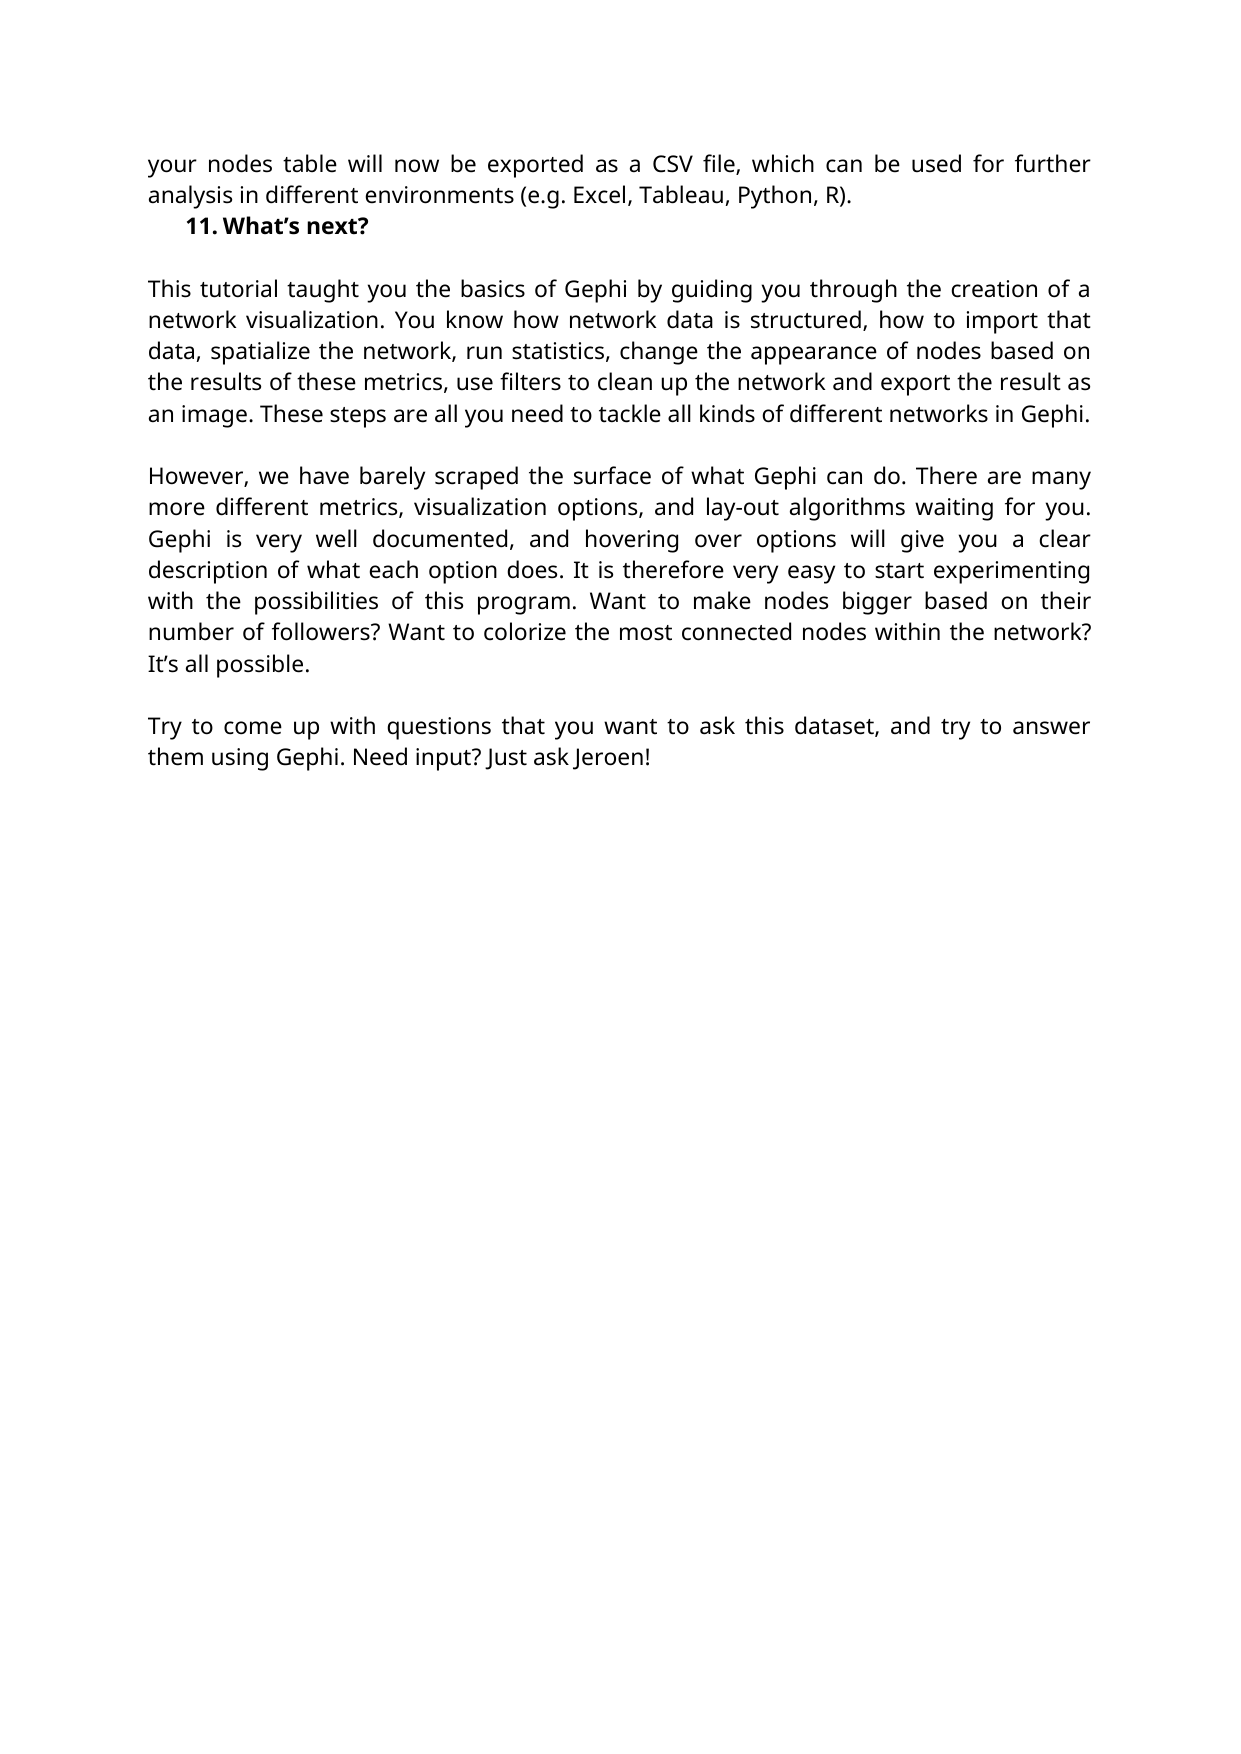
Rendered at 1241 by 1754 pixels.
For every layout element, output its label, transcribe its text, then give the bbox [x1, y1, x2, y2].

text This tutorial taught you the basics of Gephi by guiding you through the creation of a network visualization. You know how network data is structured, how to import that data, spatialize the network, run statistics, change the appearance of nodes based on the results of these metrics, use filters to clean up the network and export the result as an image. These steps are all you need to tackle all kinds of different networks in Gephi. [148, 273, 1093, 429]
list What’s next? [185, 210, 1093, 241]
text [148, 148, 1093, 210]
text Try to come up with questions that you want to ask this dataset, and try to answer them using Gephi. Need input? Just ask Jeroen! [148, 710, 1093, 773]
text However, we have barely scraped the surface of what Gephi can do. There are many more different metrics, visualization options, and lay-out algorithms waiting for you. Gephi is very well documented, and hovering over options will give you a clear description of what each option does. It is therefore very easy to start experimenting with the possibilities of this program. Want to make nodes bigger based on their number of followers? Want to colorize the most connected nodes within the network? It’s all possible. [148, 460, 1093, 679]
